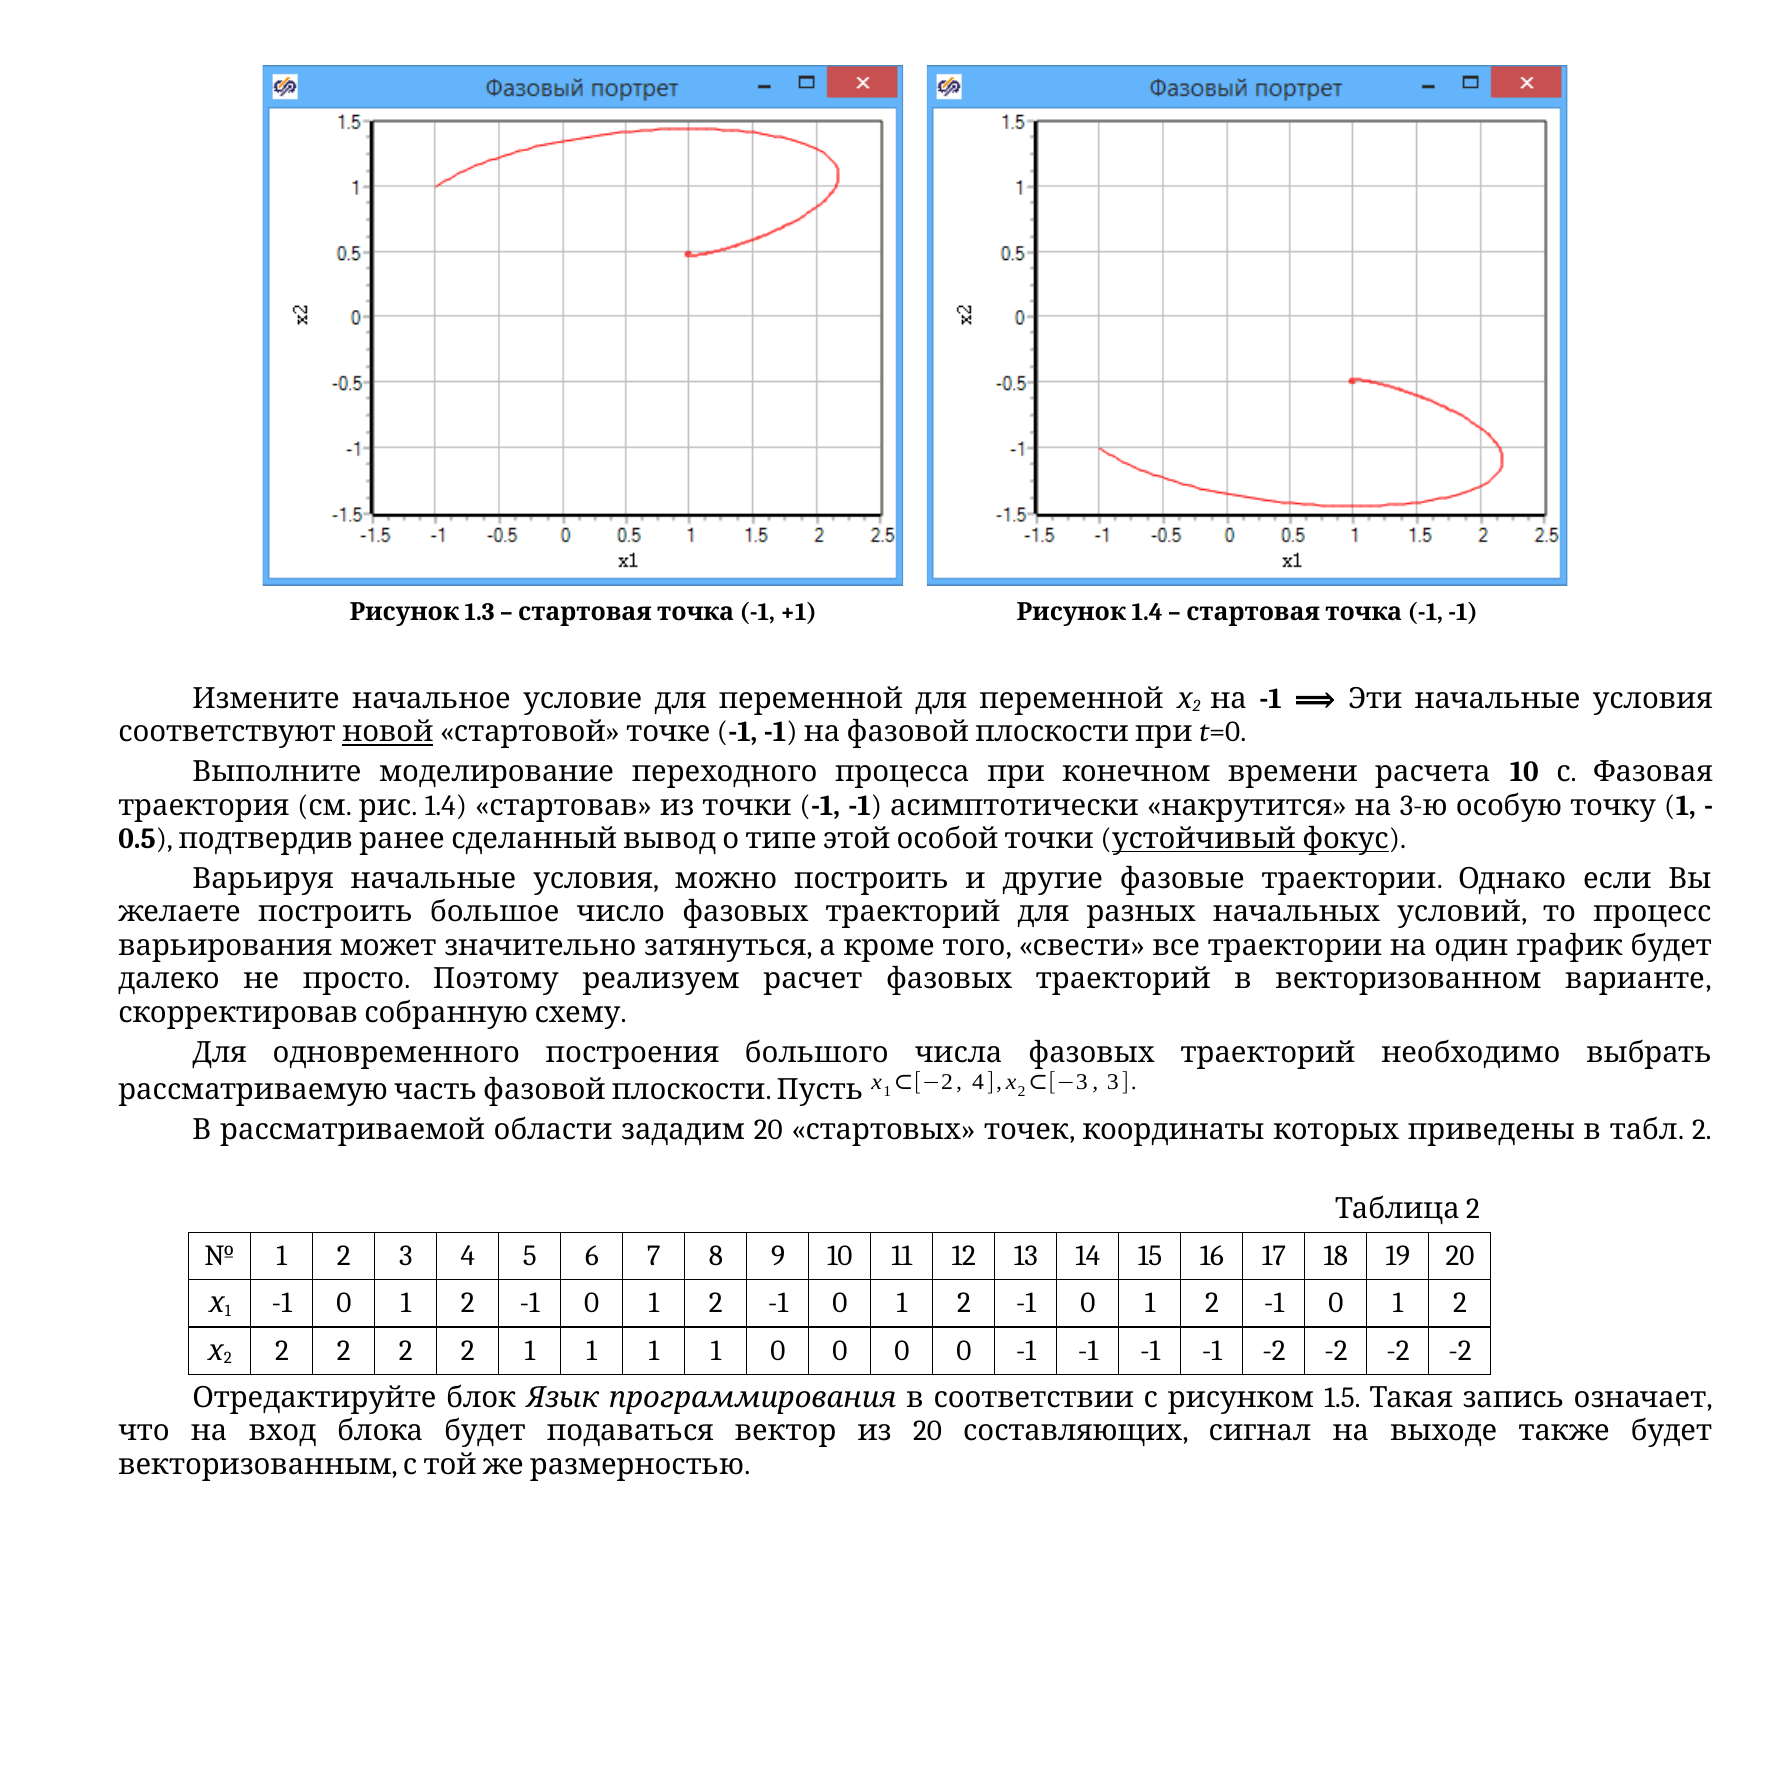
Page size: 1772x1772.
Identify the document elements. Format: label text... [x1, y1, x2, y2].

text Для одновременного построения большого числа фазовых траекторий необходимо выбрать рассматриваемую часть фазовой плоскости. Пусть [118, 1036, 1713, 1107]
table_cell 11 [871, 1233, 932, 1279]
table_cell 1 [499, 1328, 560, 1373]
table_cell 17 [1243, 1233, 1304, 1279]
table_cell Рисунок 1.3 – стартовая точка (-1, +1) [251, 592, 914, 633]
table_cell 1 [561, 1328, 622, 1373]
table_cell 7 [623, 1233, 684, 1279]
table_cell 2 [1429, 1280, 1490, 1326]
table_cell 15 [1119, 1233, 1180, 1279]
table_cell х1 [189, 1280, 250, 1326]
table_cell -1 [995, 1328, 1056, 1373]
table_cell 1 [685, 1328, 746, 1373]
table_cell 0 [809, 1280, 870, 1326]
table_cell -1 [499, 1280, 560, 1326]
table_cell -1 [1119, 1328, 1180, 1373]
table_cell 20 [1429, 1233, 1490, 1279]
table_cell Рисунок 1.4 – стартовая точка (-1, -1) [915, 592, 1579, 633]
table_cell 0 [933, 1328, 994, 1373]
table_cell 4 [437, 1233, 498, 1279]
table_cell 1 [1367, 1280, 1428, 1326]
table_cell 1 [1119, 1280, 1180, 1326]
table_cell 12 [933, 1233, 994, 1279]
table_cell 6 [561, 1233, 622, 1279]
table_cell -1 [1057, 1328, 1118, 1373]
table_cell 14 [1057, 1233, 1118, 1279]
text Выполните моделирование переходного процесса при конечном времени расчета 10 с. Фазовая траектория (см. рис. 1.4) «стартовав» из точки (-1, -1) асимптотически «накрутится» на 3-ю особую точку (1, -0.5), подтвердив ранее сделанный вывод о типе этой особой точки (устойчивый фокус). [118, 755, 1713, 856]
table_cell 5 [499, 1233, 560, 1279]
table_cell -2 [1243, 1328, 1304, 1373]
table_cell 0 [1057, 1280, 1118, 1326]
table_cell 1 [623, 1280, 684, 1326]
table_cell 2 [437, 1280, 498, 1326]
table_cell 2 [1181, 1280, 1242, 1326]
table_cell 2 [313, 1328, 374, 1373]
table_cell 0 [747, 1328, 808, 1373]
table_cell 16 [1181, 1233, 1242, 1279]
text В рассматриваемой области зададим 20 «стартовых» точек, координаты которых приведены в табл. 2. [118, 1113, 1713, 1180]
table_cell 9 [747, 1233, 808, 1279]
table_cell 2 [313, 1233, 374, 1279]
table_cell № [189, 1233, 250, 1279]
table_header [251, 59, 914, 592]
table_cell -2 [1429, 1328, 1490, 1373]
table_cell 2 [375, 1328, 436, 1373]
table_header Таблица 2 [189, 1186, 1491, 1232]
table_cell 1 [251, 1233, 312, 1279]
table_cell 13 [995, 1233, 1056, 1279]
table_cell -1 [251, 1280, 312, 1326]
table_cell 3 [375, 1233, 436, 1279]
table_cell 1 [871, 1280, 932, 1326]
table_cell 10 [809, 1233, 870, 1279]
table_cell 0 [809, 1328, 870, 1373]
table_cell -1 [747, 1280, 808, 1326]
table_cell 0 [561, 1280, 622, 1326]
table_cell -1 [995, 1280, 1056, 1326]
table_cell 1 [375, 1280, 436, 1326]
table_cell х2 [189, 1328, 250, 1373]
table_cell 2 [933, 1280, 994, 1326]
picture [926, 65, 1568, 586]
text Измените начальное условие для переменной для переменной х2 на -1 ⟹ Эти начальные условия соответствуют новой «стартовой» точке (-1, -1) на фазовой плоскости при t=0. [118, 679, 1713, 749]
table_cell 0 [1305, 1280, 1366, 1326]
table_cell 0 [871, 1328, 932, 1373]
table_cell 2 [251, 1328, 312, 1373]
table_cell 19 [1367, 1233, 1428, 1279]
table_cell -2 [1305, 1328, 1366, 1373]
table_header [915, 59, 1579, 592]
table_cell 18 [1305, 1233, 1366, 1279]
table_cell -1 [1181, 1328, 1242, 1373]
text Варьируя начальные условия, можно построить и другие фазовые траектории. Однако если Вы желаете построить большое число фазовых траекторий для разных начальных условий, то процесс варьирования может значительно затянуться, а кроме того, «свести» все траектории на один график будет далеко не просто. Поэтому реализуем расчет фазовых траекторий в векторизованном варианте, скорректировав собранную схему. [118, 862, 1713, 1030]
table_cell 2 [437, 1328, 498, 1373]
table_cell -2 [1367, 1328, 1428, 1373]
picture [262, 65, 904, 586]
table_cell 2 [685, 1280, 746, 1326]
table_cell 0 [313, 1280, 374, 1326]
text Отредактируйте блок Язык программирования в соответствии с рисунком 1.5. Такая запись означает, что на вход блока будет подаваться вектор из 20 составляющих, сигнал на выходе также будет векторизованным, с той же размерностью. [118, 1381, 1713, 1481]
table_cell 1 [623, 1328, 684, 1373]
table_cell -1 [1243, 1280, 1304, 1326]
table_cell 8 [685, 1233, 746, 1279]
